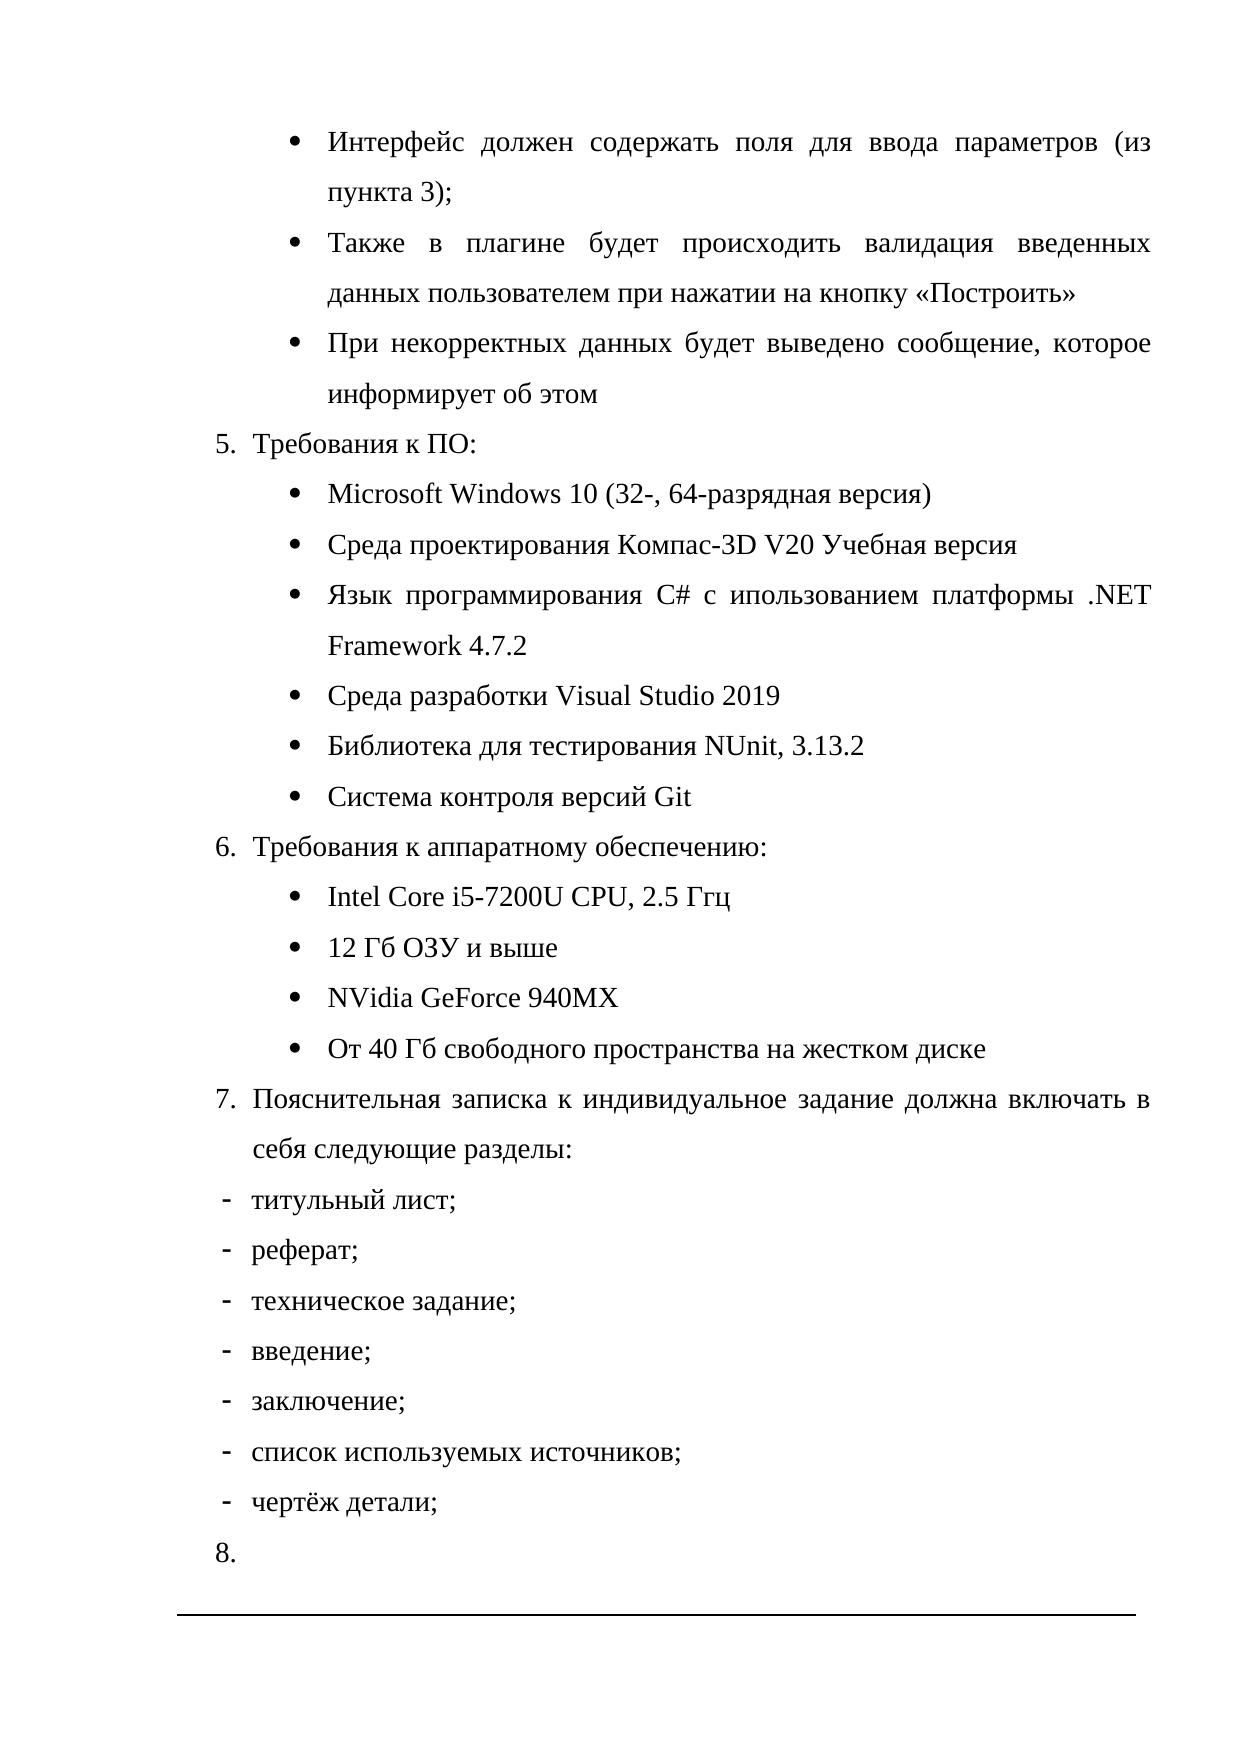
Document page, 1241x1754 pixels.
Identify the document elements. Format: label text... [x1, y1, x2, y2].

list техническое задание; [177, 1283, 1152, 1316]
list При некорректных данных будет выведено сообщение, которое информирует об этом [290, 325, 1152, 409]
list Система контроля версий Git [290, 779, 1152, 812]
list введение; [177, 1333, 1152, 1367]
list Также в плагине будет происходить валидация введенных данных пользователем при нажатии на кнопку «Построить» [290, 225, 1152, 309]
list Среда разработки Visual Studio 2019 [290, 678, 1152, 712]
list 12 Гб ОЗУ и выше [290, 930, 1152, 964]
list Microsoft Windows 10 (32-, 64-разрядная версия) [290, 476, 1152, 510]
list Требования к ПО: [215, 426, 1152, 460]
list список используемых источников; [177, 1434, 1152, 1468]
list Среда проектирования Компас-3D V20 Учебная версия [290, 527, 1152, 561]
list Интерфейс должен содержать поля для ввода параметров (из пункта 3); [290, 124, 1152, 208]
list Intel Core i5-7200U CPU, 2.5 Ггц [290, 879, 1152, 913]
list NVidia GeForce 940MX [290, 980, 1152, 1014]
list чертёж детали; [177, 1484, 1152, 1518]
list заключение; [177, 1383, 1152, 1417]
list Требования к аппаратному обеспечению: [215, 829, 1152, 863]
list Библиотека для тестирования NUnit, 3.13.2 [290, 728, 1152, 762]
list Пояснительная записка к индивидуальное задание должна включать в себя следующие разделы: [215, 1081, 1152, 1165]
list Язык программирования C# с ипользованием платформы .NET Framework 4.7.2 [290, 577, 1152, 661]
list реферат; [177, 1232, 1152, 1266]
list От 40 Гб свободного пространства на жестком диске [290, 1031, 1152, 1064]
list титульный лист; [177, 1182, 1152, 1216]
